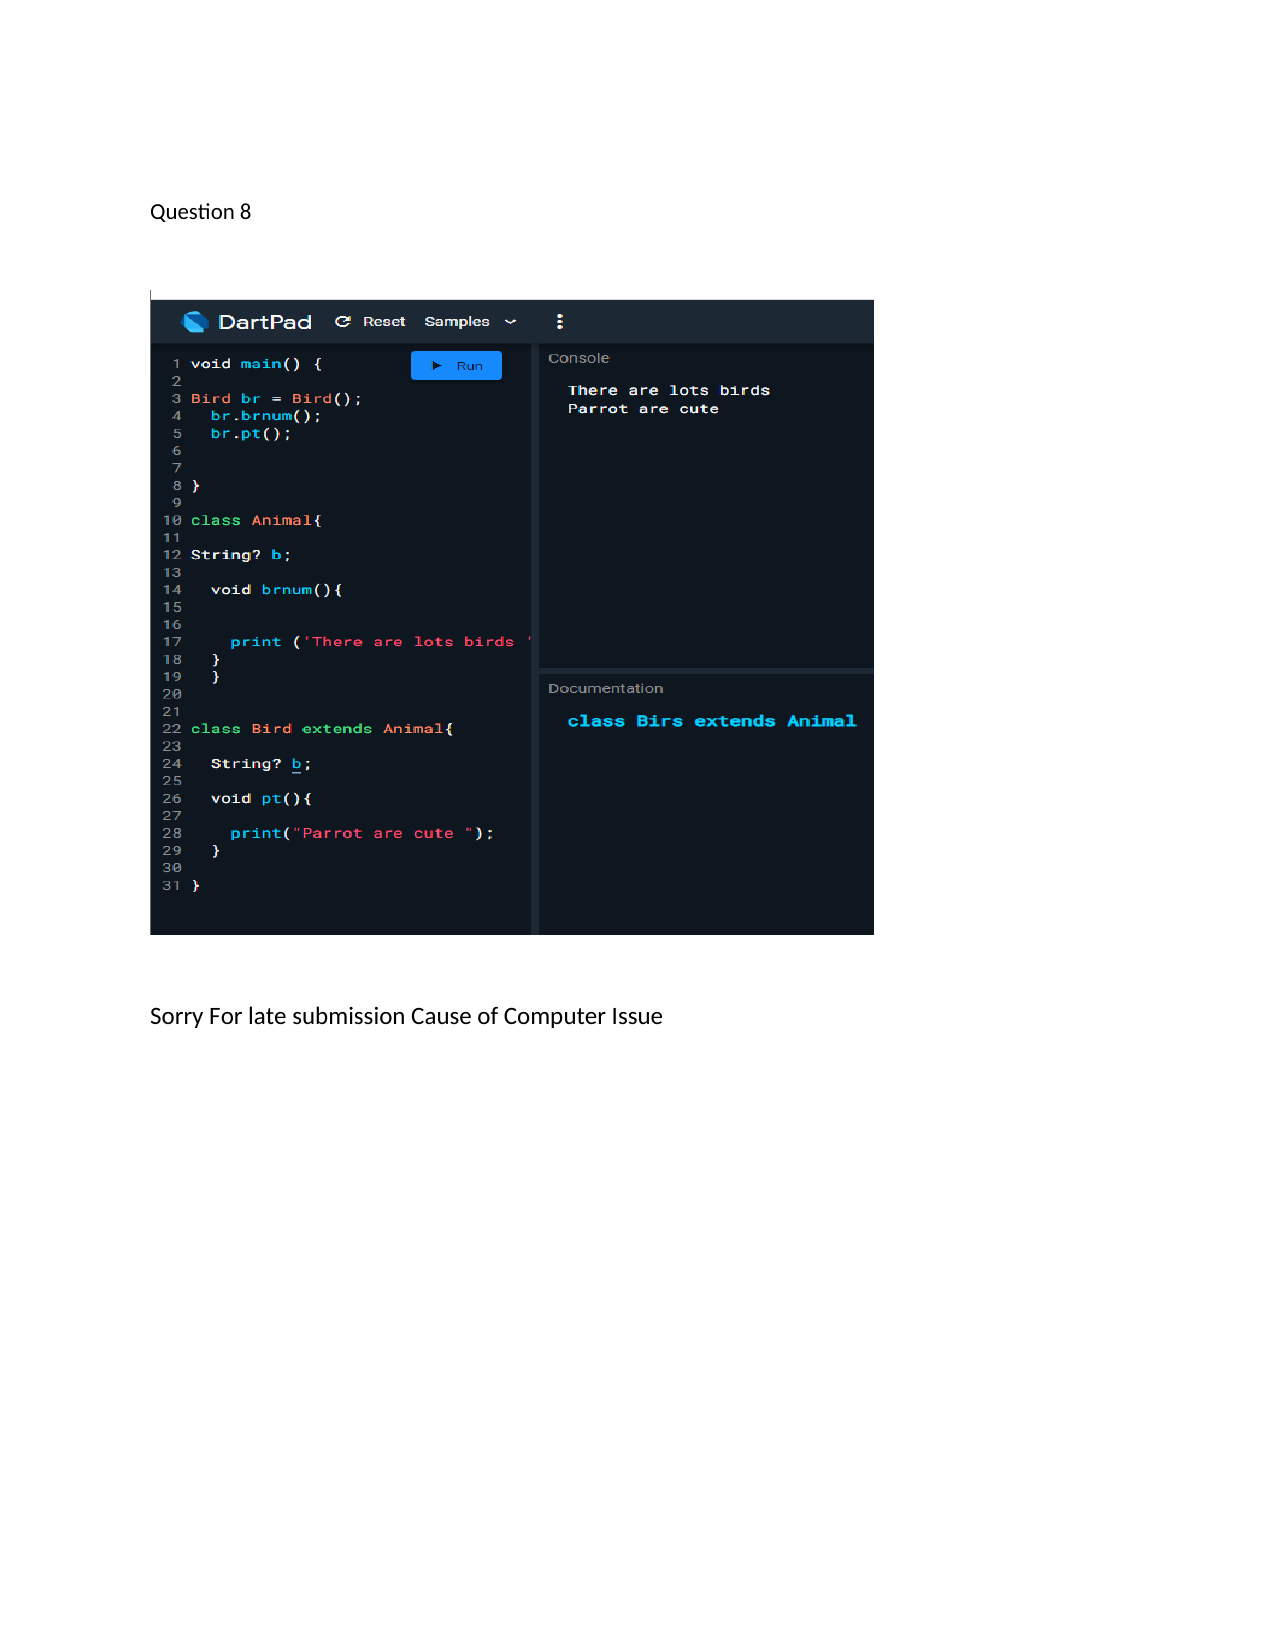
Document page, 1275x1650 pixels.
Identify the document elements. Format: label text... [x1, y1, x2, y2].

picture [150, 290, 874, 935]
text Sorry For late submission Cause of Computer Issue [150, 1000, 1125, 1031]
text Question 8 [150, 197, 1125, 225]
